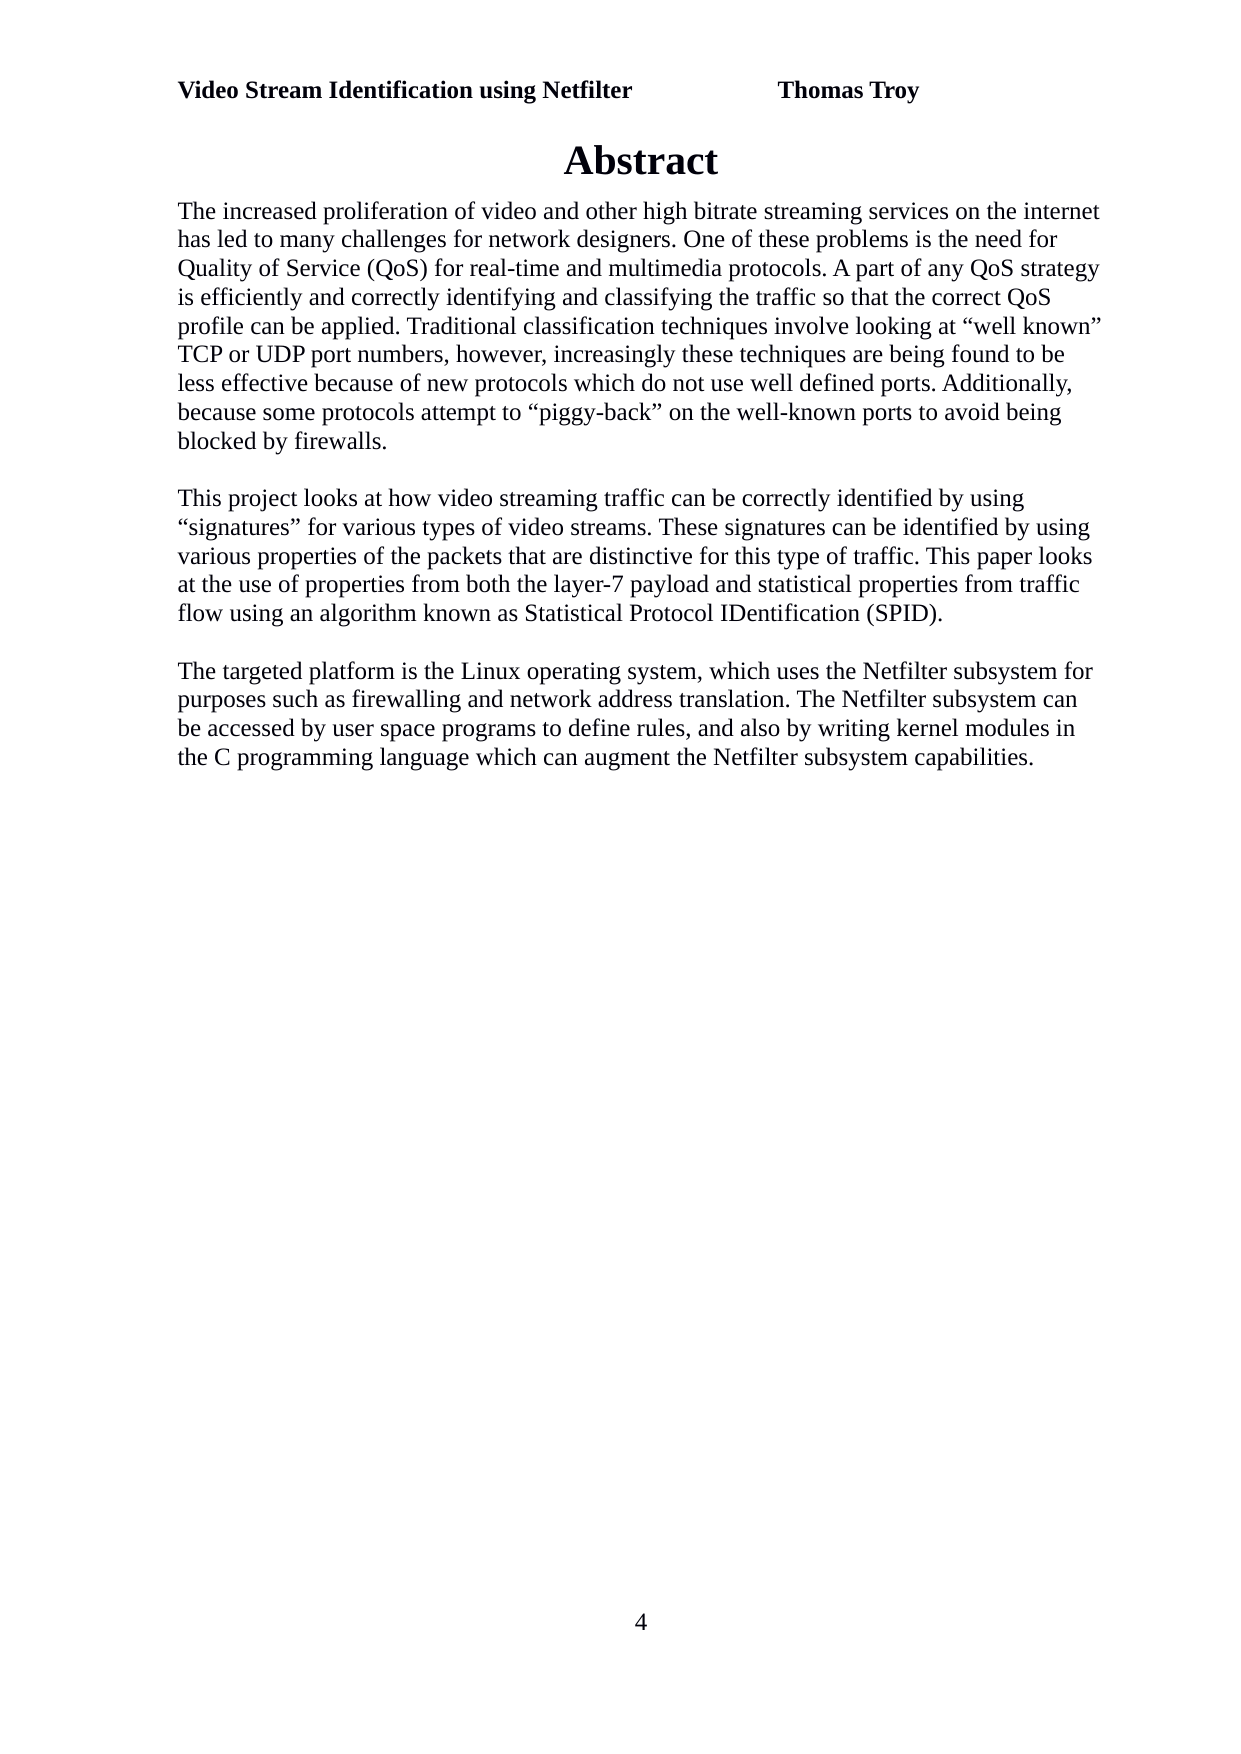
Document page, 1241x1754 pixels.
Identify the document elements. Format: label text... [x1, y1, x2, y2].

text The targeted platform is the Linux operating system, which uses the Netfilter subsystem for purposes such as firewalling and network address translation. The Netfilter subsystem can be accessed by user space programs to define rules, and also by writing kernel modules in the C programming language which can augment the Netfilter subsystem capabilities. [177, 656, 1104, 771]
text This project looks at how video streaming traffic can be correctly identified by using “signatures” for various types of video streams. These signatures can be identified by using various properties of the packets that are distinctive for this type of traffic. This paper looks at the use of properties from both the layer-7 payload and statistical properties from traffic flow using an algorithm known as Statistical Protocol IDentification (SPID). [177, 483, 1104, 627]
text Abstract [177, 136, 1104, 184]
text The increased proliferation of video and other high bitrate streaming services on the internet has led to many challenges for network designers. One of these problems is the need for Quality of Service (QoS) for real-time and multimedia protocols. A part of any QoS strategy is efficiently and correctly identifying and classifying the traffic so that the correct QoS profile can be applied. Traditional classification techniques involve looking at “well known” TCP or UDP port numbers, however, increasingly these techniques are being found to be less effective because of new protocols which do not use well defined ports. Additionally, because some protocols attempt to “piggy-back” on the well-known ports to avoid being blocked by firewalls. [177, 196, 1104, 454]
